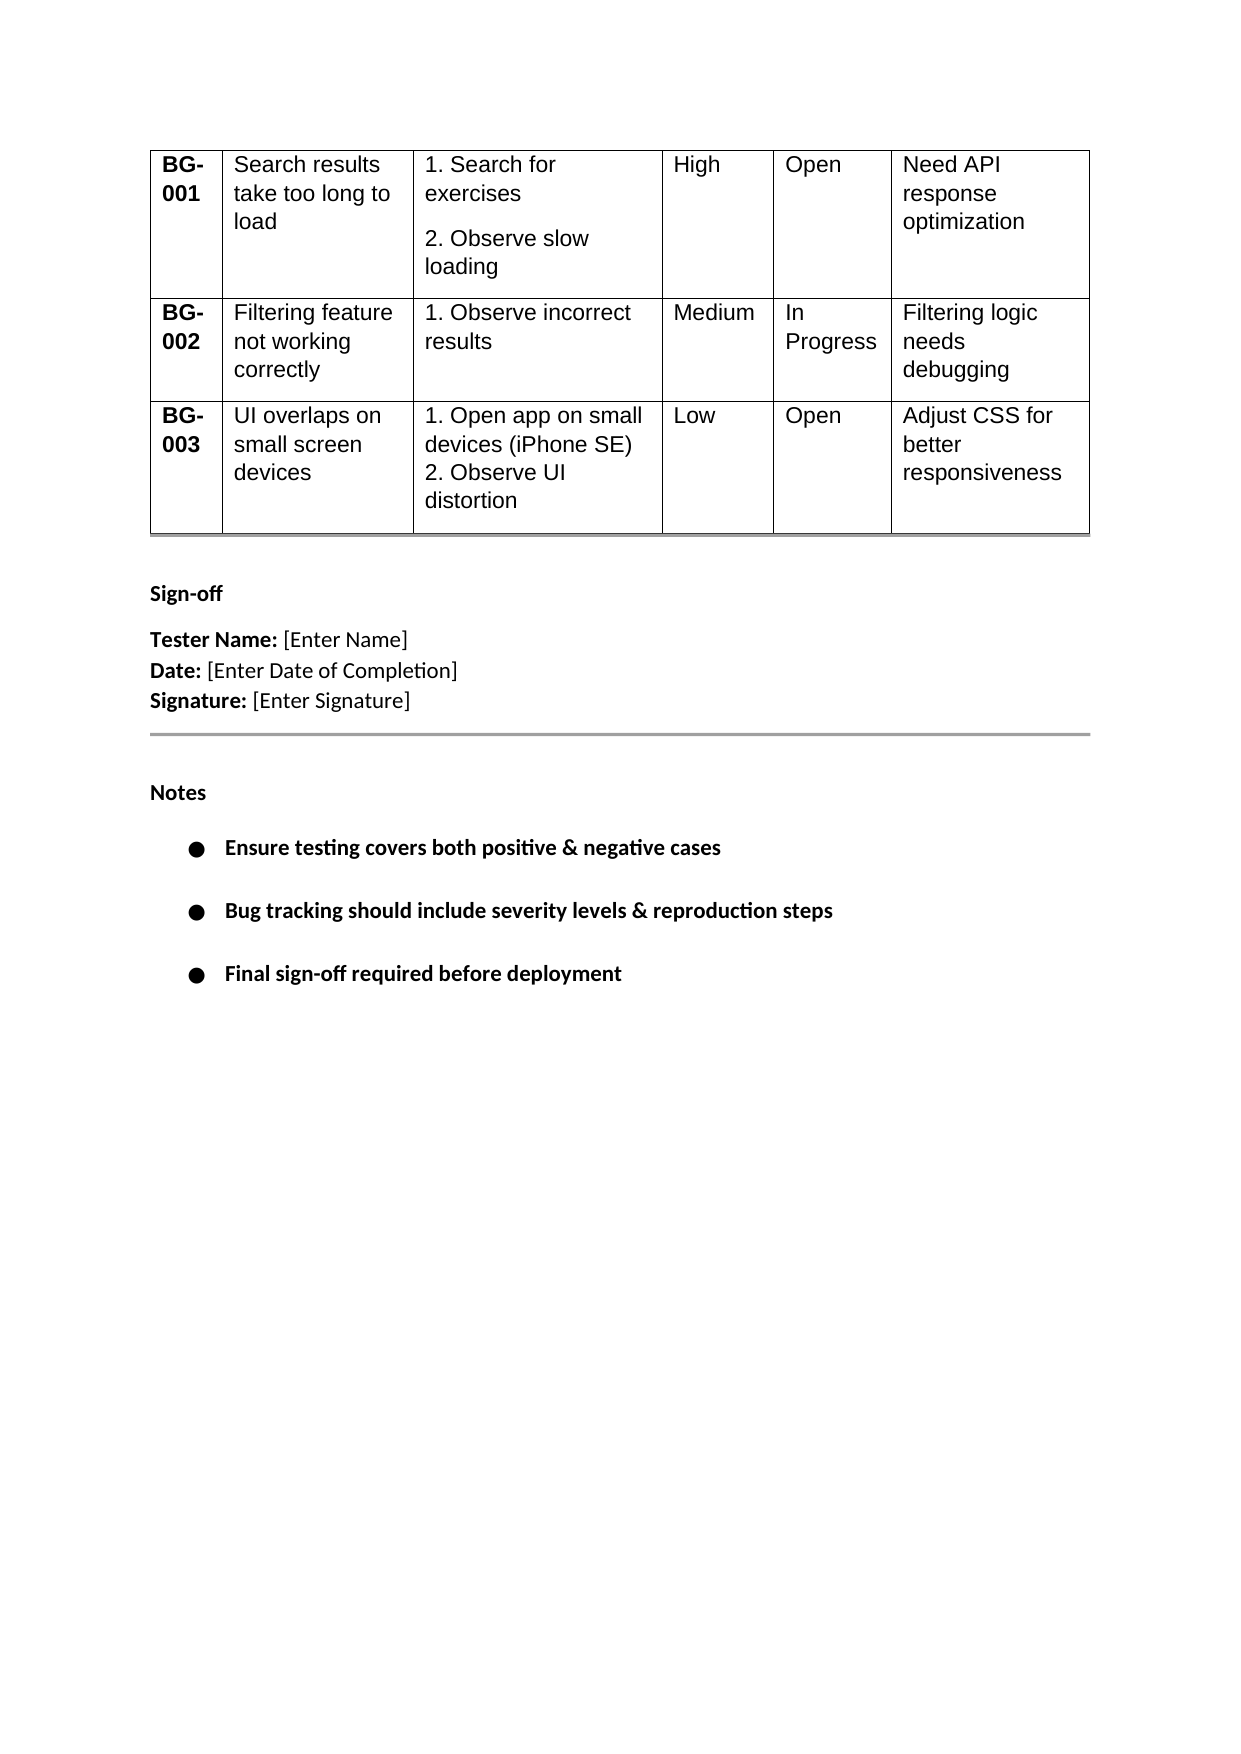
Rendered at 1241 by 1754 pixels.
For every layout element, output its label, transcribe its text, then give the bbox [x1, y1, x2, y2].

table_cell Adjust CSS for better responsiveness [892, 402, 1089, 533]
table_cell Low [663, 402, 773, 533]
table_cell BG-001 [151, 151, 222, 298]
table_cell Filtering logic needs debugging [892, 299, 1089, 401]
table_cell Medium [663, 299, 773, 401]
table_cell 1. Search for exercises 2. Observe slow loading [414, 151, 662, 298]
table_cell In Progress [774, 299, 891, 401]
table_cell Search results take too long to load [223, 151, 413, 298]
text Notes [150, 778, 1090, 806]
table_cell Open [774, 402, 891, 533]
table_cell Filtering feature not working correctly [223, 299, 413, 401]
table_cell Need API response optimization [892, 151, 1089, 298]
table_cell BG-002 [151, 299, 222, 401]
table_cell High [663, 151, 773, 298]
table_cell 1. Open app on small devices (iPhone SE) 2. Observe UI distortion [414, 402, 662, 533]
table_cell BG-003 [151, 402, 222, 533]
list Final sign-off required before deployment [187, 950, 1090, 993]
table_cell UI overlaps on small screen devices [223, 402, 413, 533]
list Ensure testing covers both positive & negative cases [187, 825, 1090, 868]
table_cell Open [774, 151, 891, 298]
list Bug tracking should include severity levels & reproduction steps [187, 888, 1090, 930]
table_cell 1. Observe incorrect results [414, 299, 662, 401]
text Tester Name: [Enter Name] Date: [Enter Date of Completion] Signature: [Enter Signature] [150, 626, 1090, 714]
text Sign-off [150, 579, 1090, 607]
